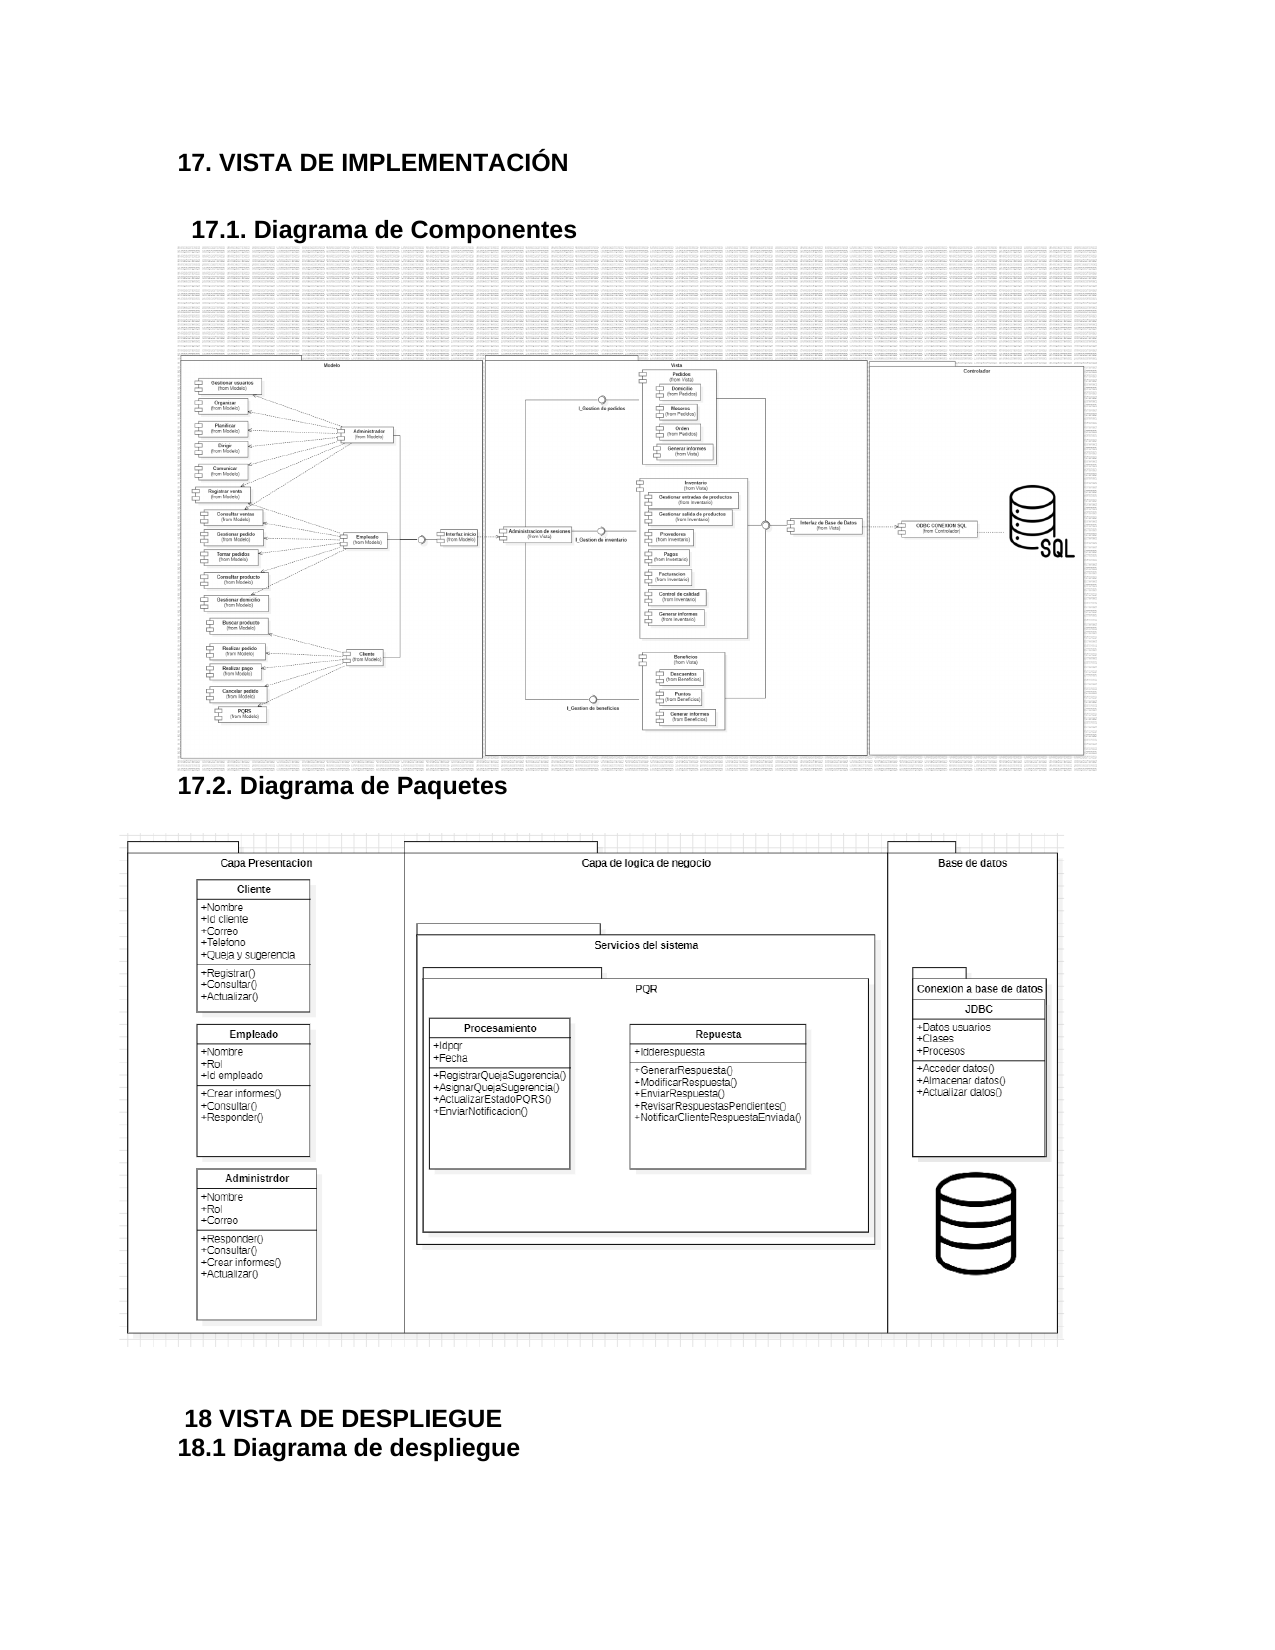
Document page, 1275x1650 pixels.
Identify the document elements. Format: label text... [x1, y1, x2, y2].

text 18 VISTA DE DESPLIEGUE [177, 1404, 1098, 1433]
picture [177, 244, 1098, 772]
text 18.1 Diagrama de despliegue [177, 1433, 1098, 1462]
picture [119, 833, 1065, 1347]
text 17.1. Diagrama de Componentes [177, 216, 1098, 244]
text 17.2. Diagrama de Paquetes [177, 772, 1098, 800]
text 17. VISTA DE IMPLEMENTACIÓN [177, 148, 1098, 176]
